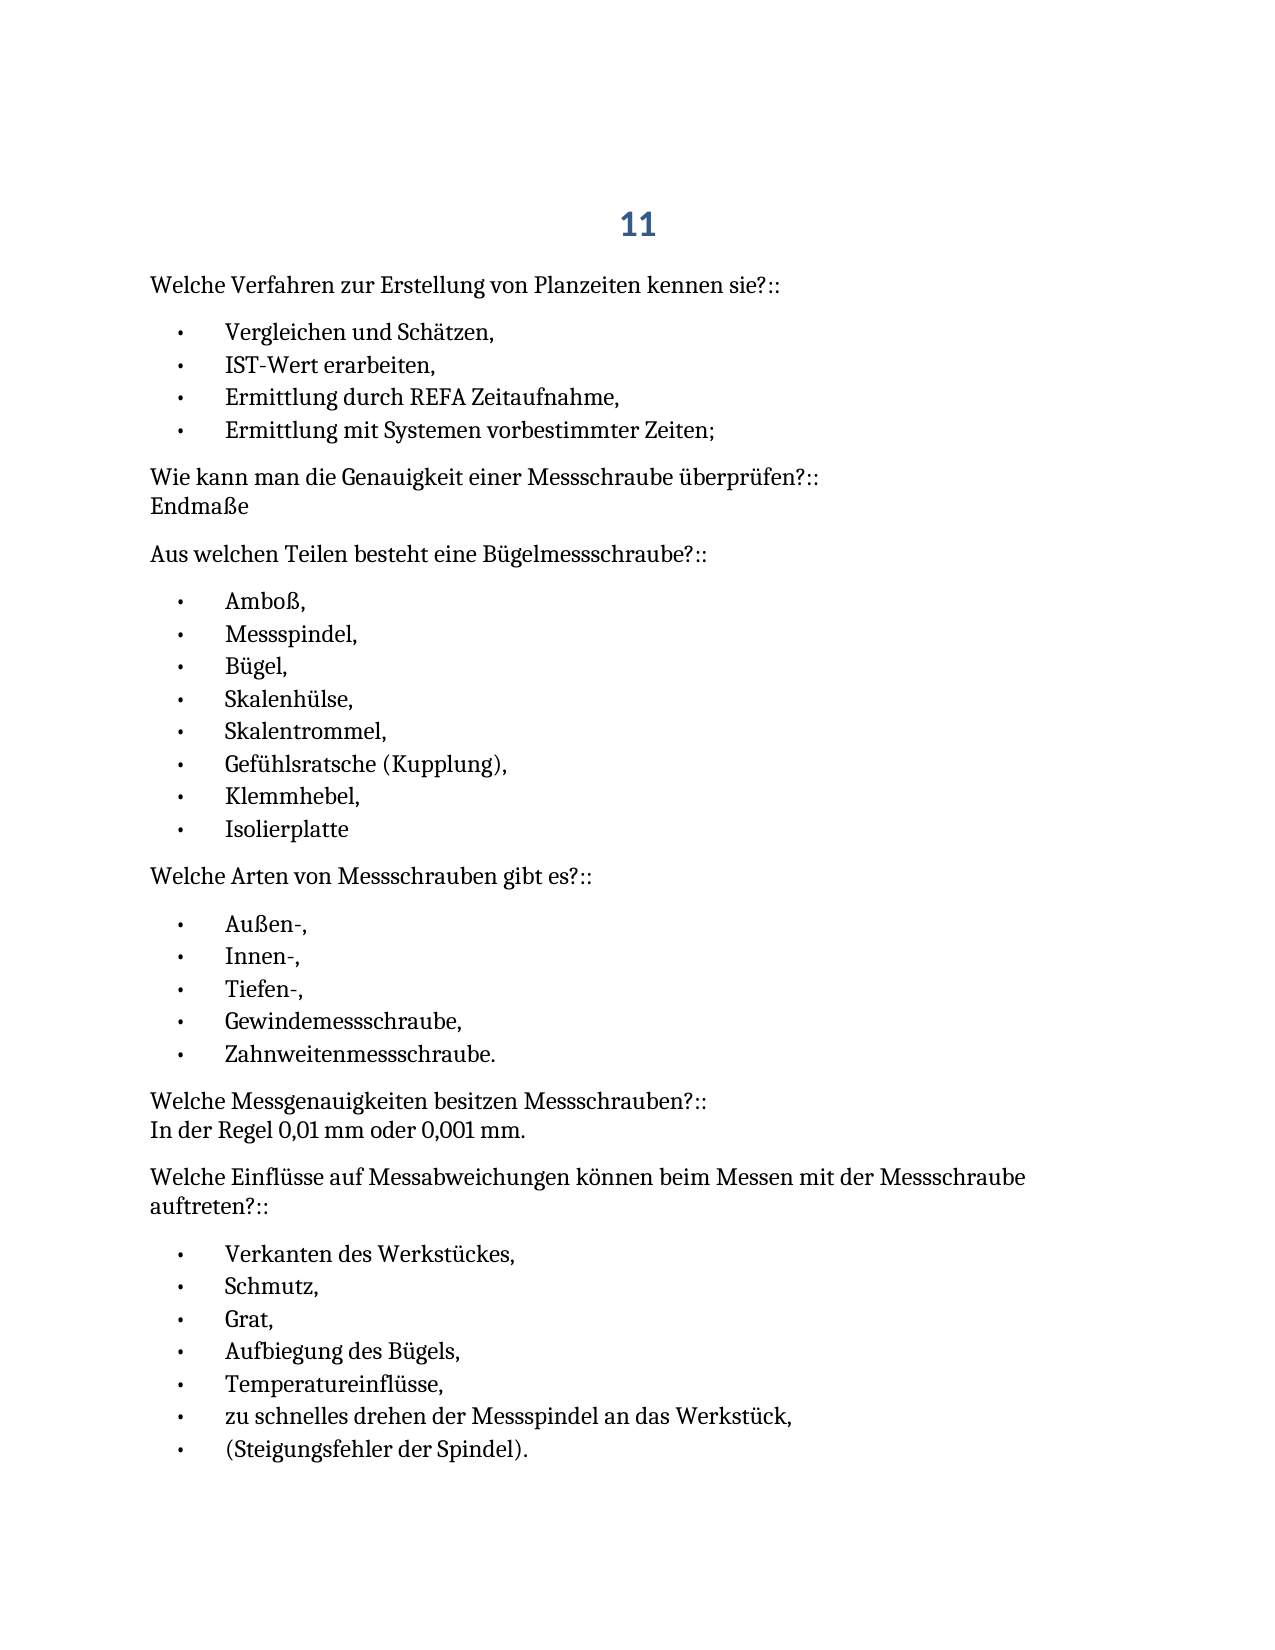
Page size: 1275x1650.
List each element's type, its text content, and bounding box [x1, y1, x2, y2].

text Welche Verfahren zur Erstellung von Planzeiten kennen sie?:: [150, 271, 1125, 299]
list Skalenhülse, [175, 684, 1125, 713]
list IST-Wert erarbeiten, [175, 351, 1125, 379]
list Verkanten des Werkstückes, [175, 1239, 1125, 1268]
list Temperatureinflüsse, [175, 1369, 1125, 1398]
list Tiefen-, [175, 974, 1125, 1003]
list Schmutz, [175, 1272, 1125, 1301]
text Welche Arten von Messschrauben gibt es?:: [150, 862, 1125, 891]
list Klemmhebel, [175, 782, 1125, 811]
text Wie kann man die Genauigkeit einer Messschraube überprüfen?:: Endmaße [150, 463, 1125, 521]
list Isolierplatte [175, 814, 1125, 843]
list Ermittlung durch REFA Zeitaufnahme, [175, 383, 1125, 412]
list Skalentrommel, [175, 717, 1125, 746]
list Amboß, [175, 587, 1125, 616]
text Welche Messgenauigkeiten besitzen Messschrauben?:: In der Regel 0,01 mm oder 0,001 mm. [150, 1087, 1125, 1144]
list Zahnweitenmessschraube. [175, 1039, 1125, 1068]
title 11 [150, 200, 1125, 246]
list Gewindemessschraube, [175, 1007, 1125, 1036]
list Messspindel, [175, 619, 1125, 648]
list Gefühlsratsche (Kupplung), [175, 749, 1125, 778]
list Aufbiegung des Bügels, [175, 1337, 1125, 1366]
list Innen-, [175, 942, 1125, 971]
text Aus welchen Teilen besteht eine Bügelmessschraube?:: [150, 539, 1125, 568]
list Ermittlung mit Systemen vorbestimmter Zeiten; [175, 416, 1125, 444]
list Vergleichen und Schätzen, [175, 318, 1125, 347]
text Welche Einflüsse auf Messabweichungen können beim Messen mit der Messschraube auftreten?:: [150, 1163, 1125, 1221]
list Außen-, [175, 909, 1125, 938]
list zu schnelles drehen der Messspindel an das Werkstück, [175, 1402, 1125, 1431]
list Bügel, [175, 652, 1125, 681]
list (Steigungsfehler der Spindel). [175, 1434, 1125, 1463]
list Grat, [175, 1304, 1125, 1333]
